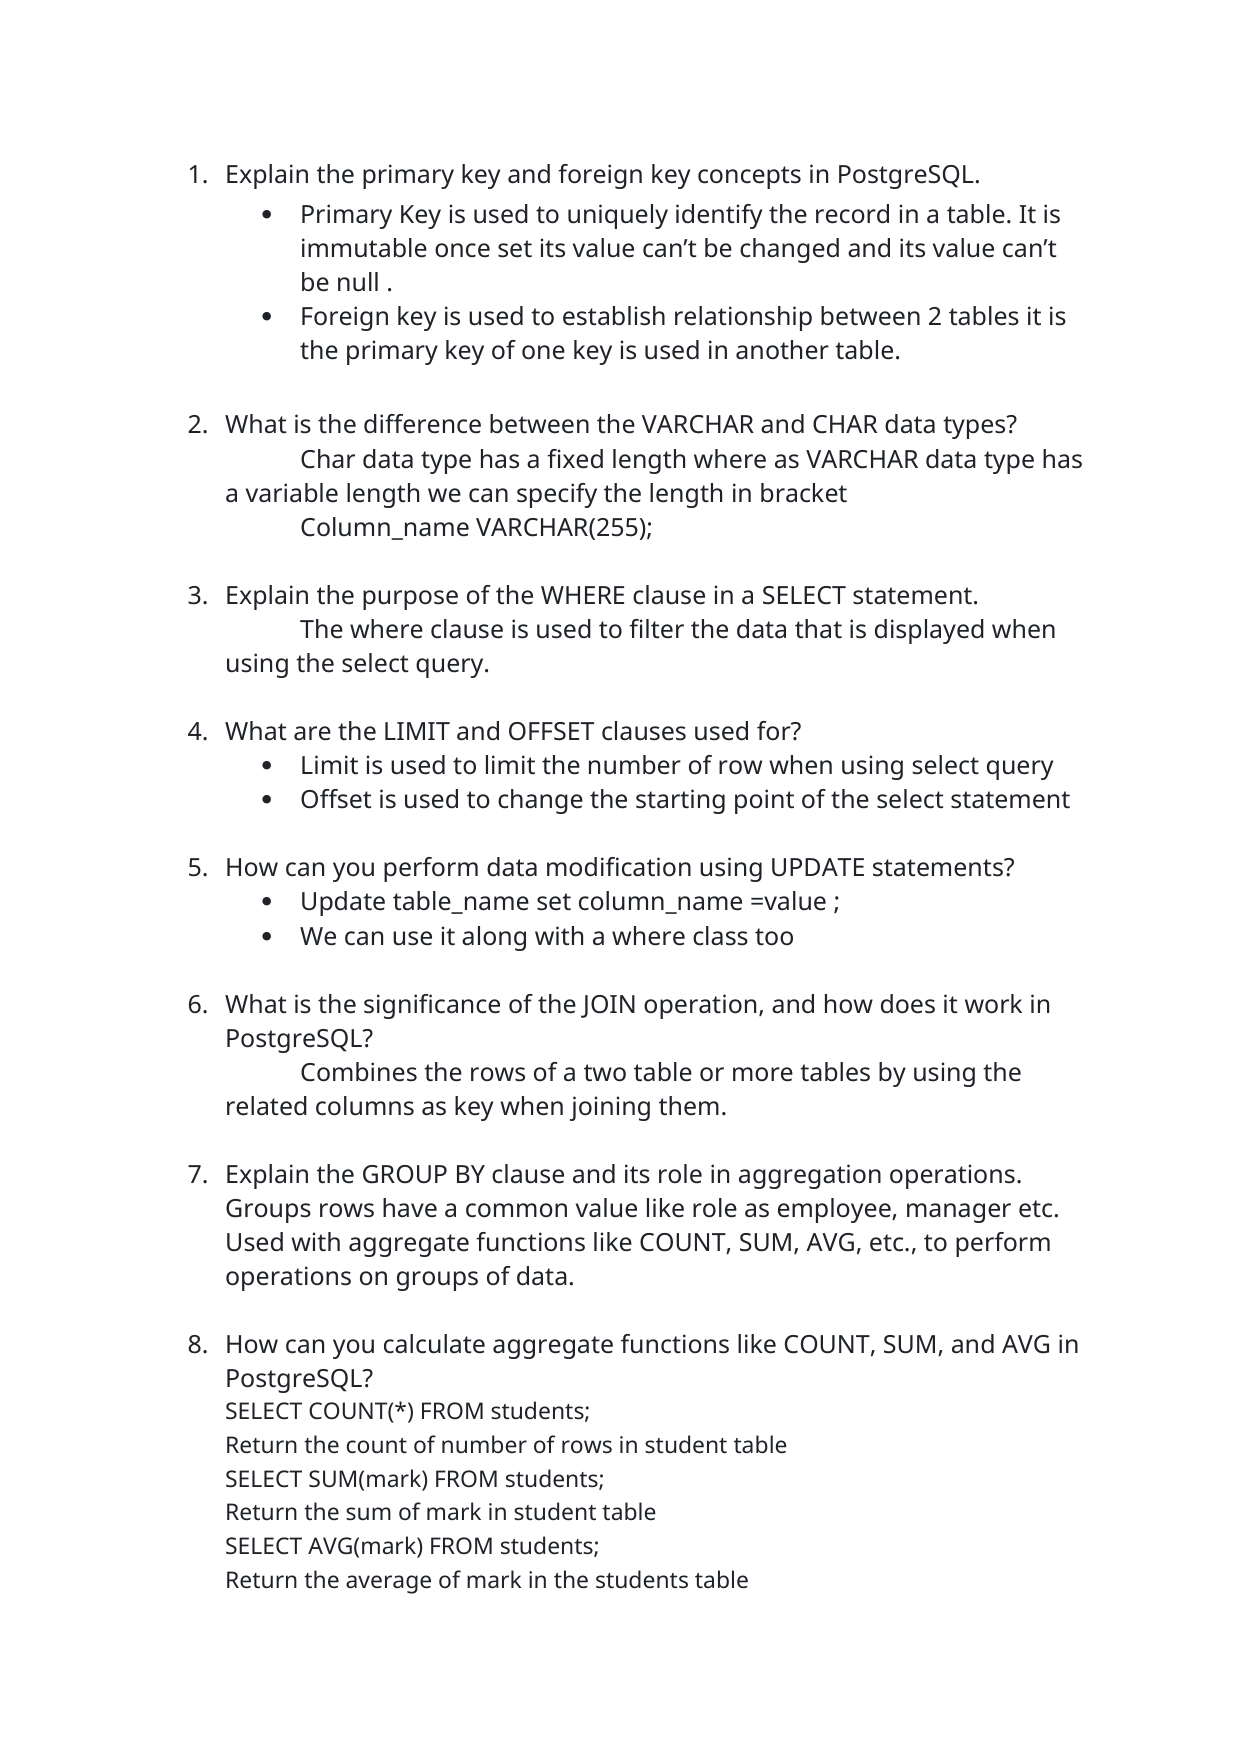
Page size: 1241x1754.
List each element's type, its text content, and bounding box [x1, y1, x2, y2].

list We can use it along with a where class too [262, 918, 1090, 952]
list What is the significance of the JOIN operation, and how does it work in PostgreSQL? [187, 986, 1090, 1054]
list Offset is used to change the starting point of the select statement [262, 782, 1090, 816]
text Char data type has a fixed length where as VARCHAR data type has a variable length we can specify the length in bracket [225, 441, 1090, 509]
list Update table_name set column_name =value ; [262, 884, 1090, 918]
list SELECT AVG(mark) FROM students; [225, 1530, 1090, 1561]
list How can you calculate aggregate functions like COUNT, SUM, and AVG in PostgreSQL? [187, 1327, 1090, 1395]
text Used with aggregate functions like COUNT, SUM, AVG, etc., to perform operations on groups of data. [225, 1225, 1090, 1293]
text The where clause is used to filter the data that is displayed when using the select query. [225, 612, 1090, 680]
list SELECT SUM(mark) FROM students; [225, 1462, 1090, 1494]
list Return the count of number of rows in student table [225, 1429, 1090, 1460]
list Explain the purpose of the WHERE clause in a SELECT statement. [187, 577, 1090, 612]
list SELECT COUNT(*) FROM students; [225, 1395, 1090, 1426]
list What is the difference between the VARCHAR and CHAR data types? [187, 407, 1090, 441]
text Combines the rows of a two table or more tables by using the related columns as key when joining them. [225, 1054, 1090, 1122]
list Explain the GROUP BY clause and its role in aggregation operations. [187, 1157, 1090, 1191]
list Foreign key is used to establish relationship between 2 tables it is the primary key of one key is used in another table. [262, 299, 1090, 367]
list Primary Key is used to uniquely identify the record in a table. It is immutable once set its value can’t be changed and its value can’t be null . [262, 197, 1090, 299]
text Column_name VARCHAR(255); [225, 509, 1090, 543]
list Limit is used to limit the number of row when using select query [262, 748, 1090, 782]
list Explain the primary key and foreign key concepts in PostgreSQL. [187, 156, 1090, 190]
list What are the LIMIT and OFFSET clauses used for? [187, 714, 1090, 748]
list How can you perform data modification using UPDATE statements? [187, 850, 1090, 884]
list Return the average of mark in the students table [225, 1564, 1090, 1595]
list Return the sum of mark in student table [225, 1496, 1090, 1527]
text Groups rows have a common value like role as employee, manager etc. [225, 1191, 1090, 1225]
